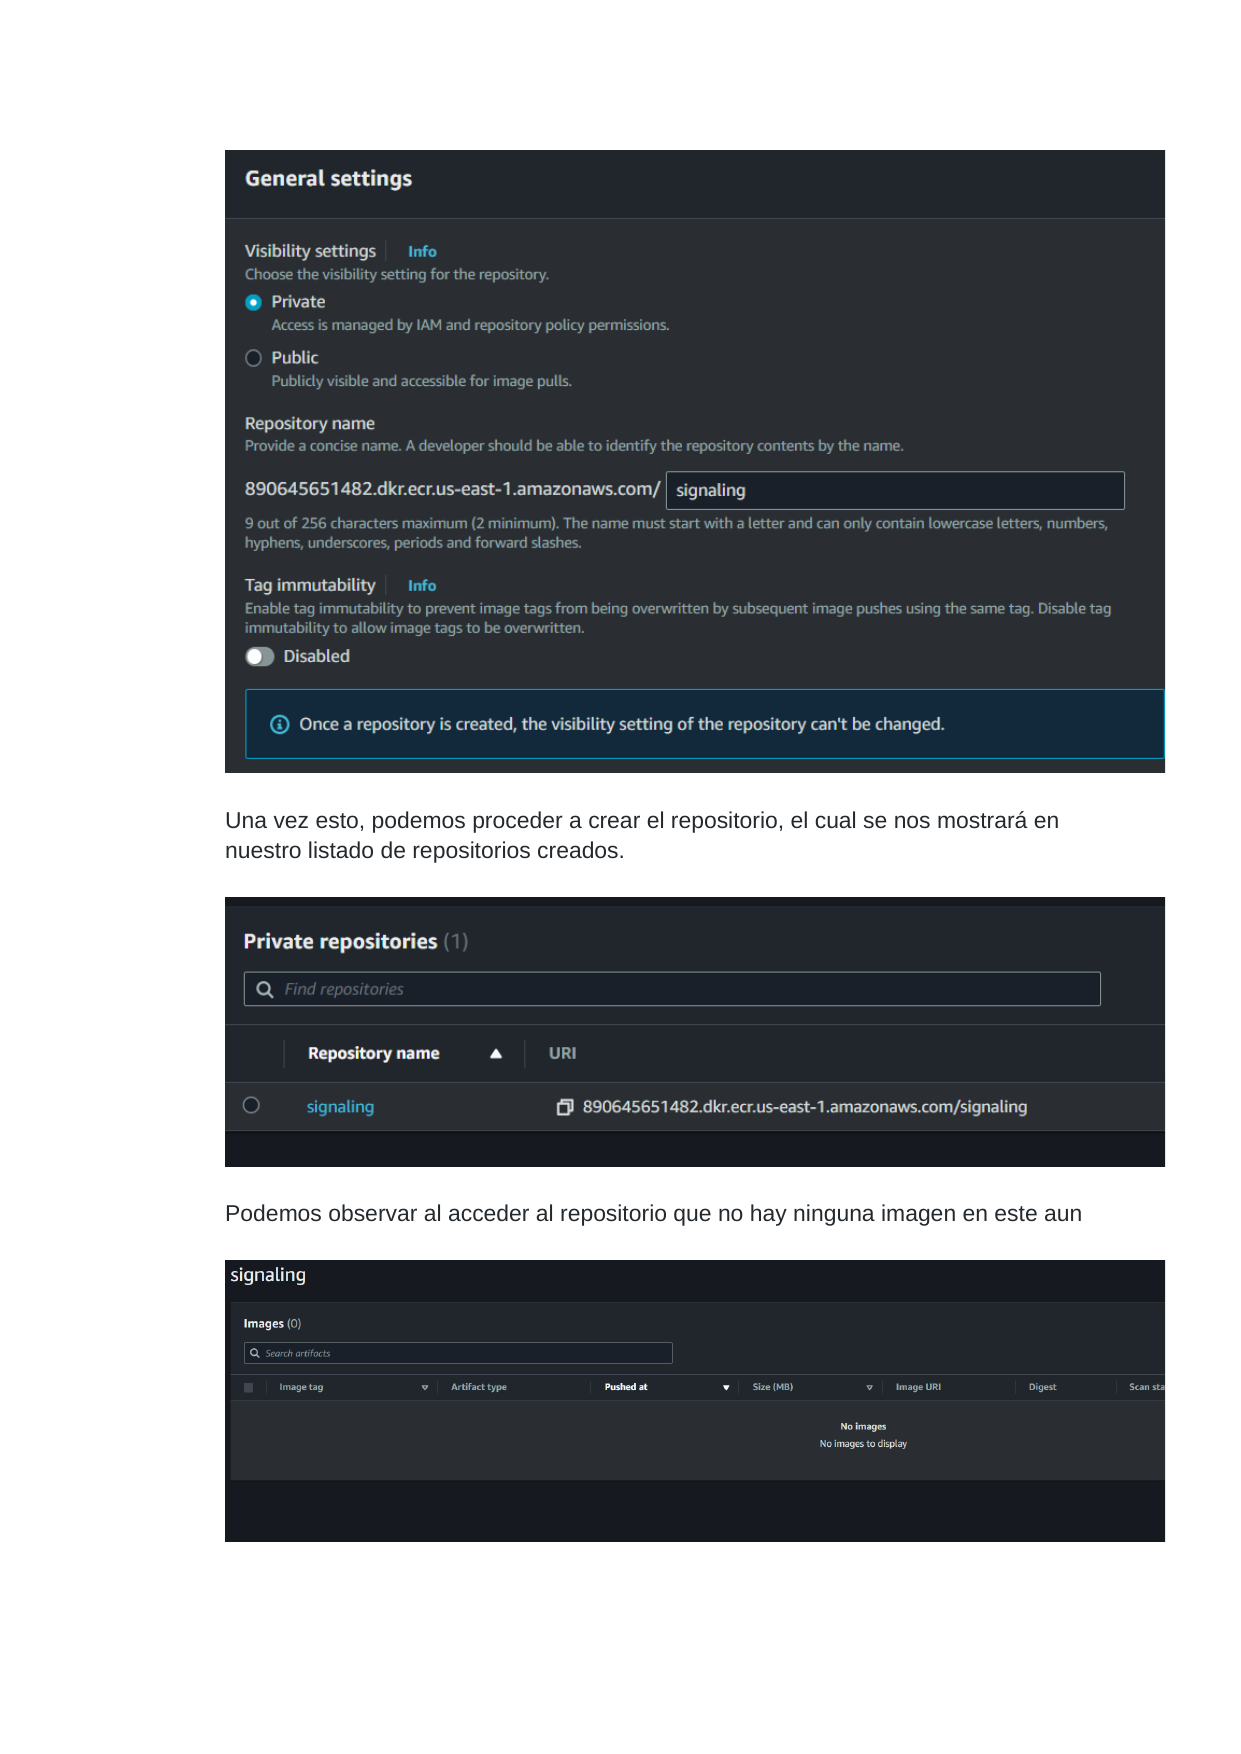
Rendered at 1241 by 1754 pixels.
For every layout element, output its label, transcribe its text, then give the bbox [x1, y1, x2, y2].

text Una vez esto, podemos proceder a crear el repositorio, el cual se nos mostrará en nuestro listado de repositorios creados. [225, 807, 1090, 863]
picture [225, 1260, 1166, 1542]
picture [225, 897, 1166, 1167]
text Podemos observar al acceder al repositorio que no hay ninguna imagen en este aun [150, 1200, 1090, 1227]
picture [225, 150, 1166, 773]
picture [248, 691, 1163, 757]
